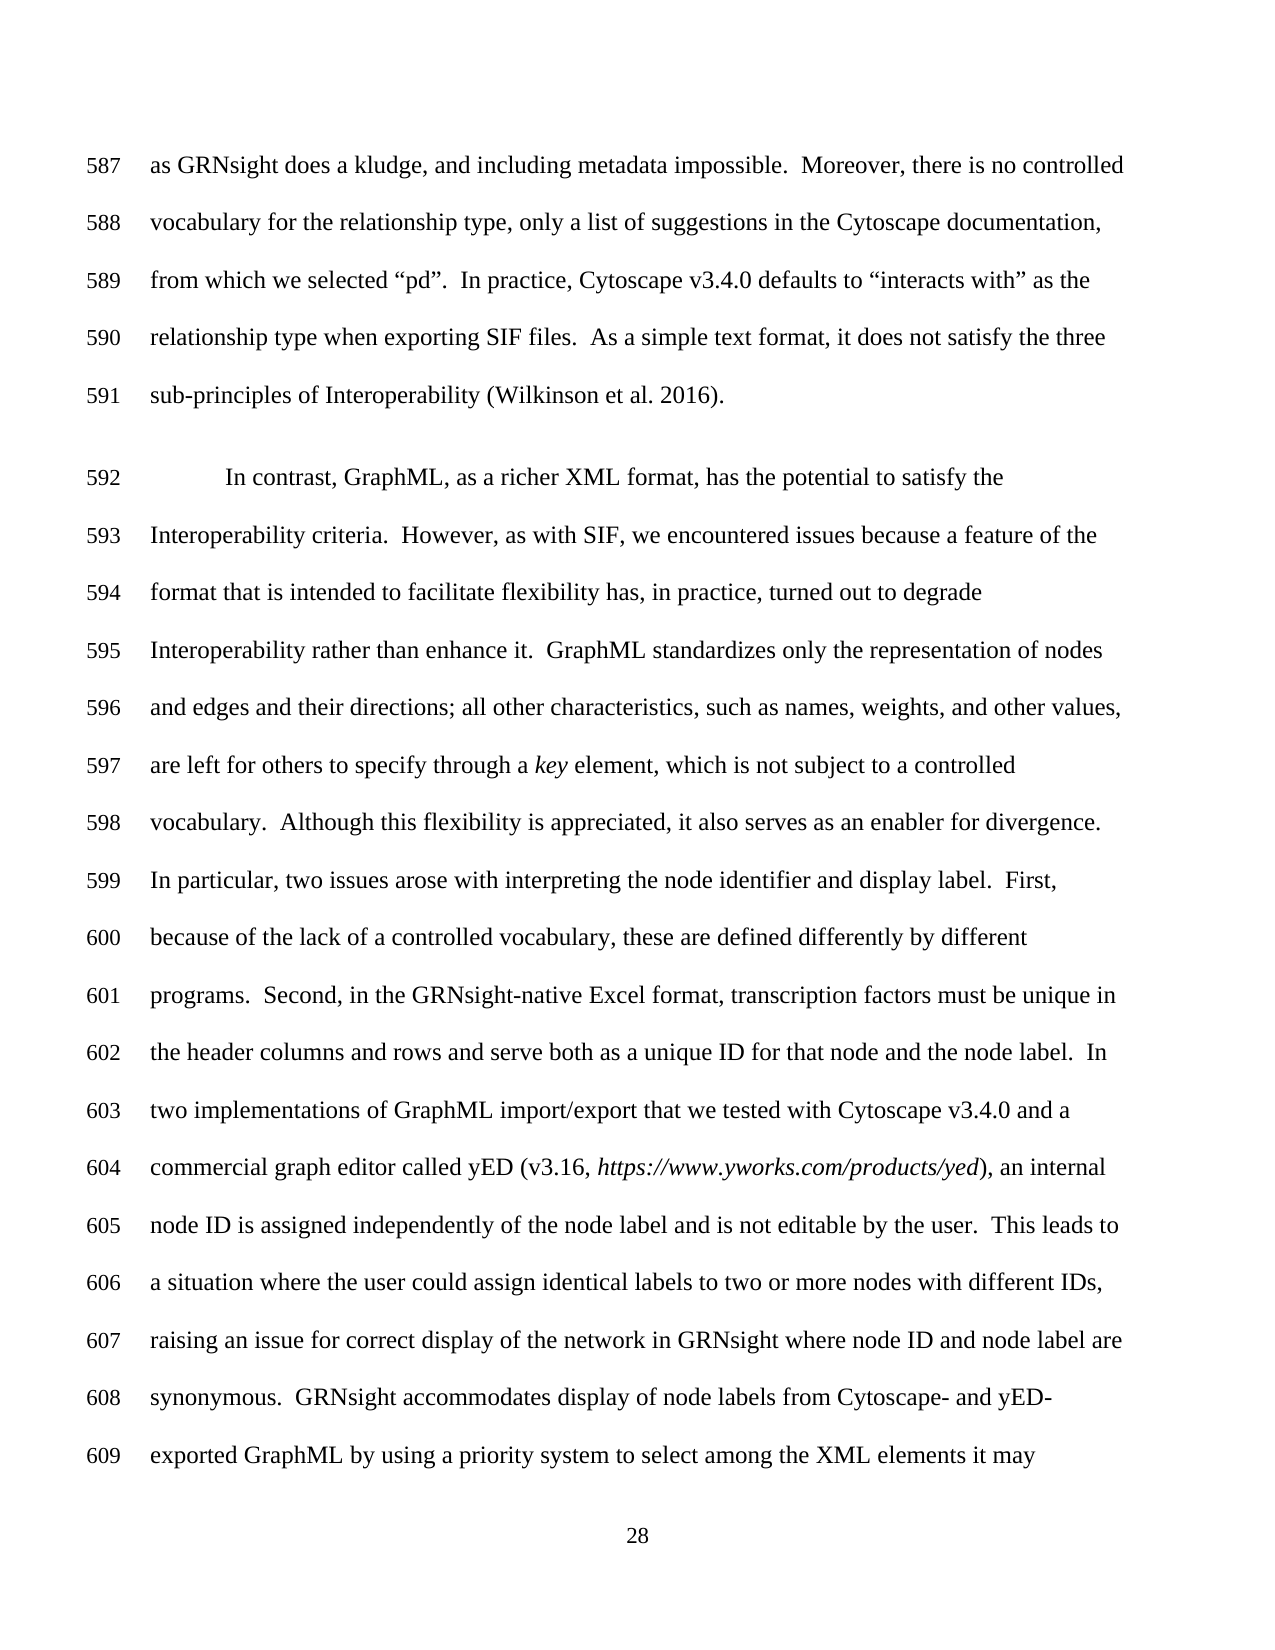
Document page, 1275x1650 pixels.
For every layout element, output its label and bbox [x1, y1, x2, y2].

text [150, 462, 1125, 1469]
text [150, 150, 1125, 409]
